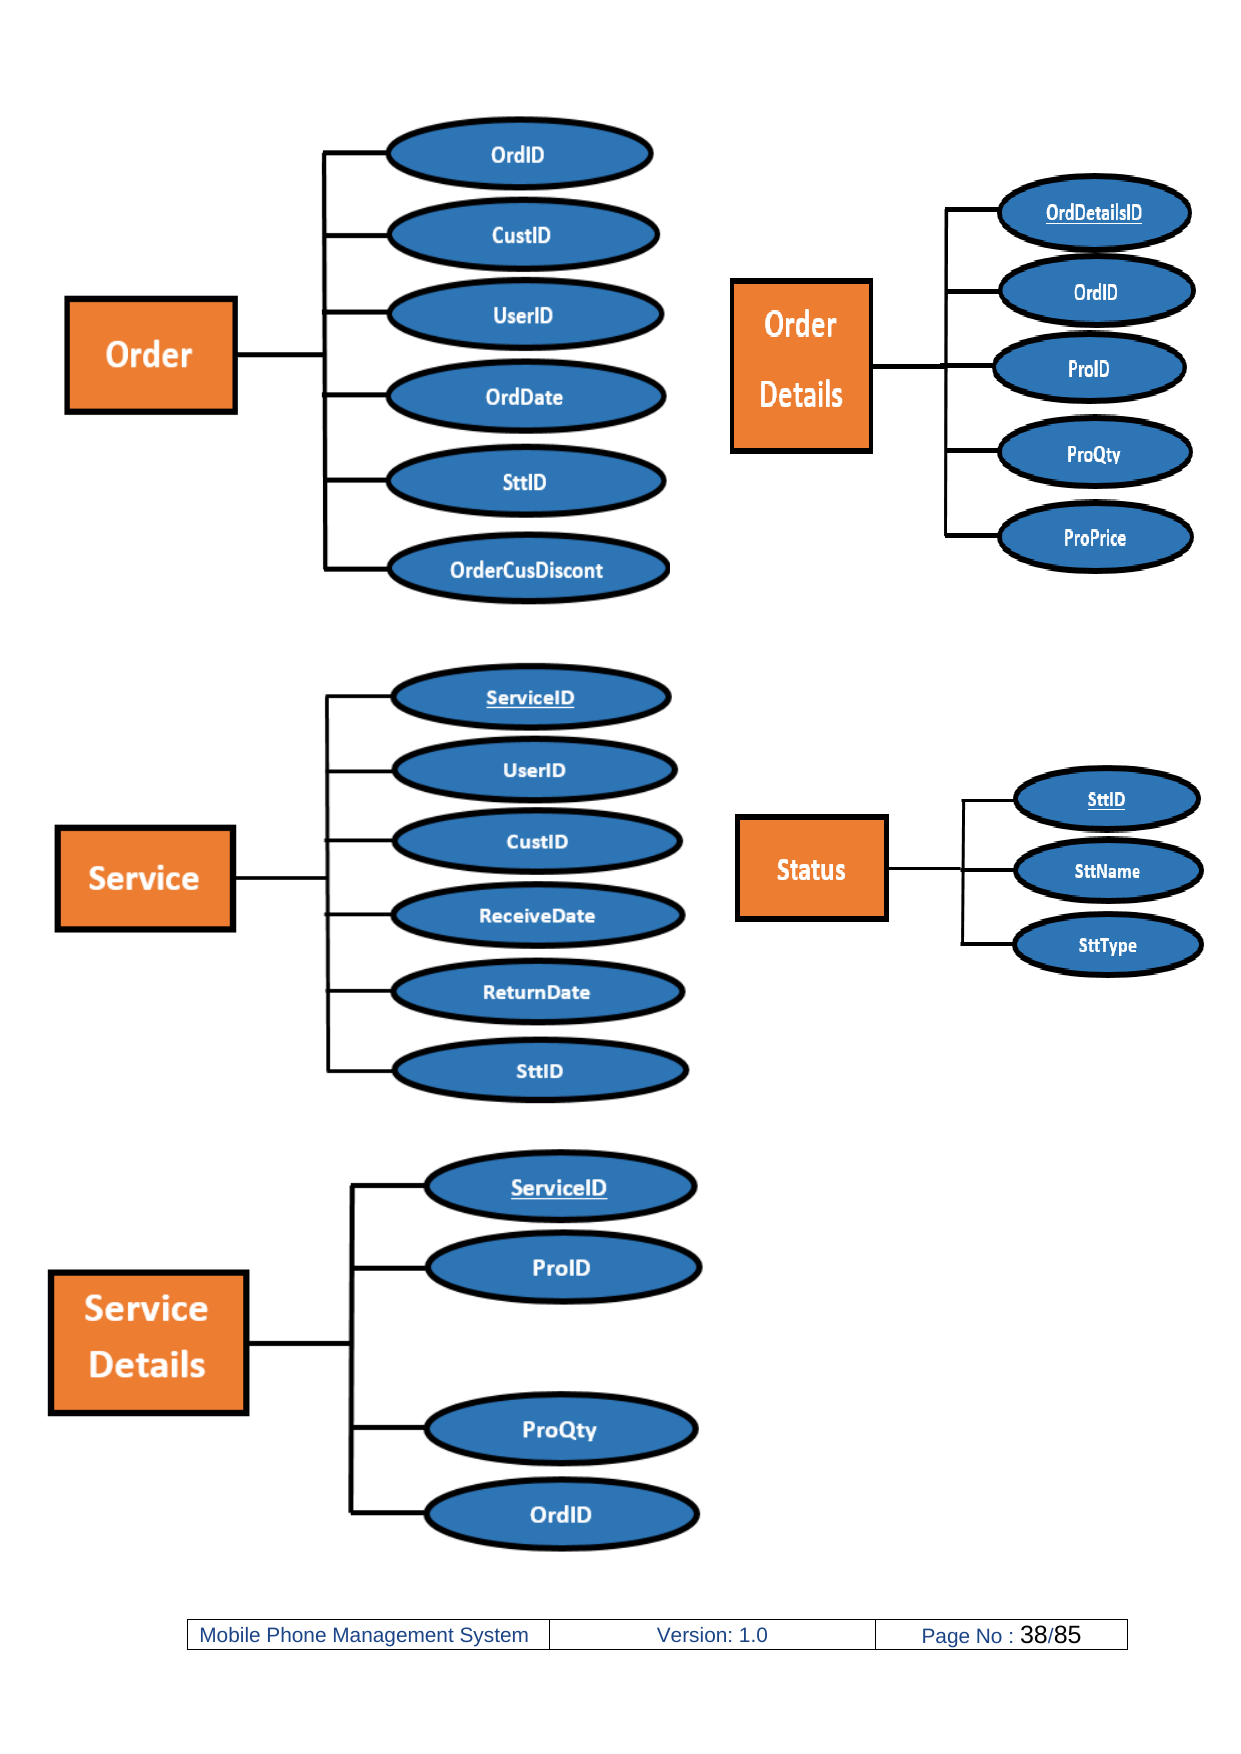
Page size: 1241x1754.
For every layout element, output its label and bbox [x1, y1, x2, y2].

picture [58, 105, 670, 632]
picture [51, 643, 697, 1112]
picture [723, 167, 1199, 585]
picture [38, 1138, 709, 1568]
picture [727, 760, 1205, 994]
